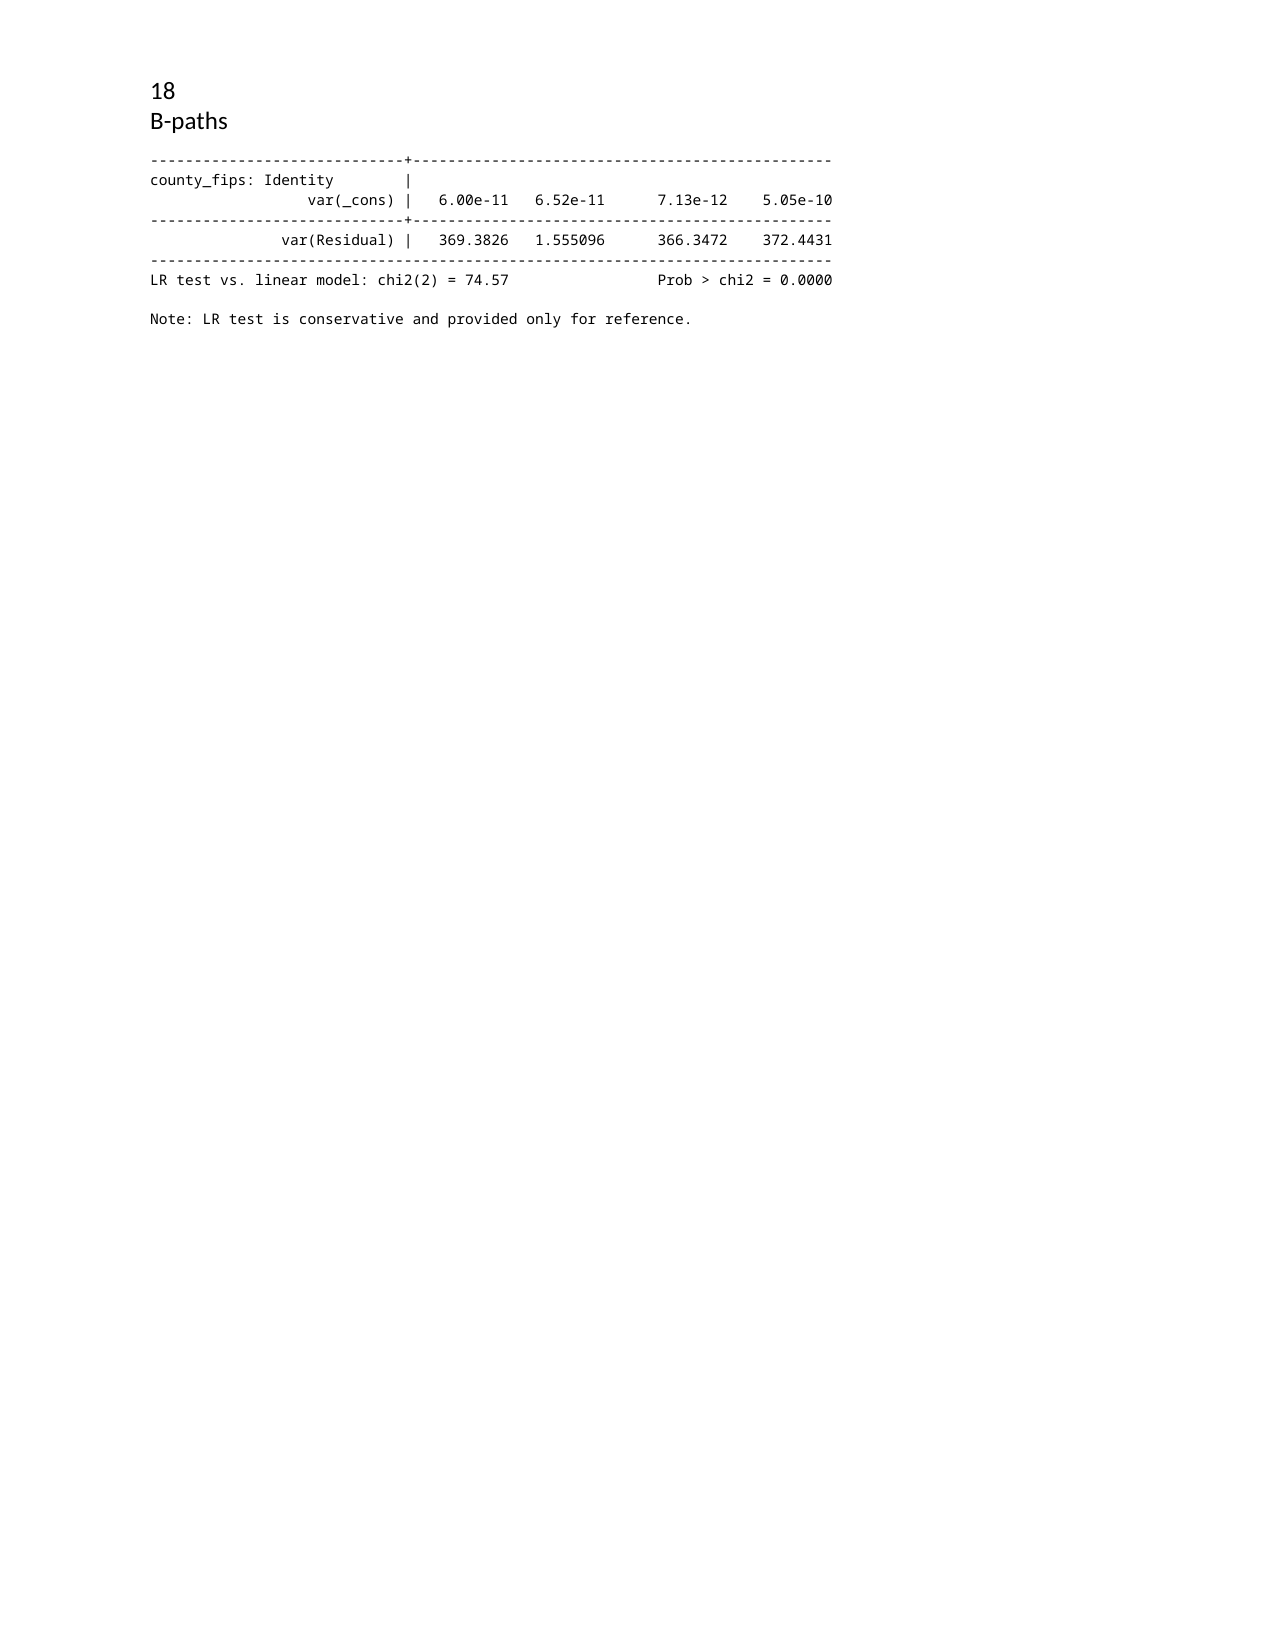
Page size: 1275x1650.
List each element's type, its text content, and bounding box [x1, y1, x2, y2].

text Note: LR test is conservative and provided only for reference. [150, 309, 1125, 329]
text county_fips: Identity | [150, 170, 1125, 190]
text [150, 210, 1125, 229]
text var(_cons) | 6.00e-11 6.52e-11 7.13e-12 5.05e-10 [150, 190, 1125, 210]
text LR test vs. linear model: chi2(2) = 74.57 Prob > chi2 = 0.0000 [150, 269, 1125, 289]
text var(Residual) | 369.3826 1.555096 366.3472 372.4431 [150, 229, 1125, 249]
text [150, 150, 1125, 170]
text ------------------------------------------------------------------------------ [150, 249, 1125, 269]
